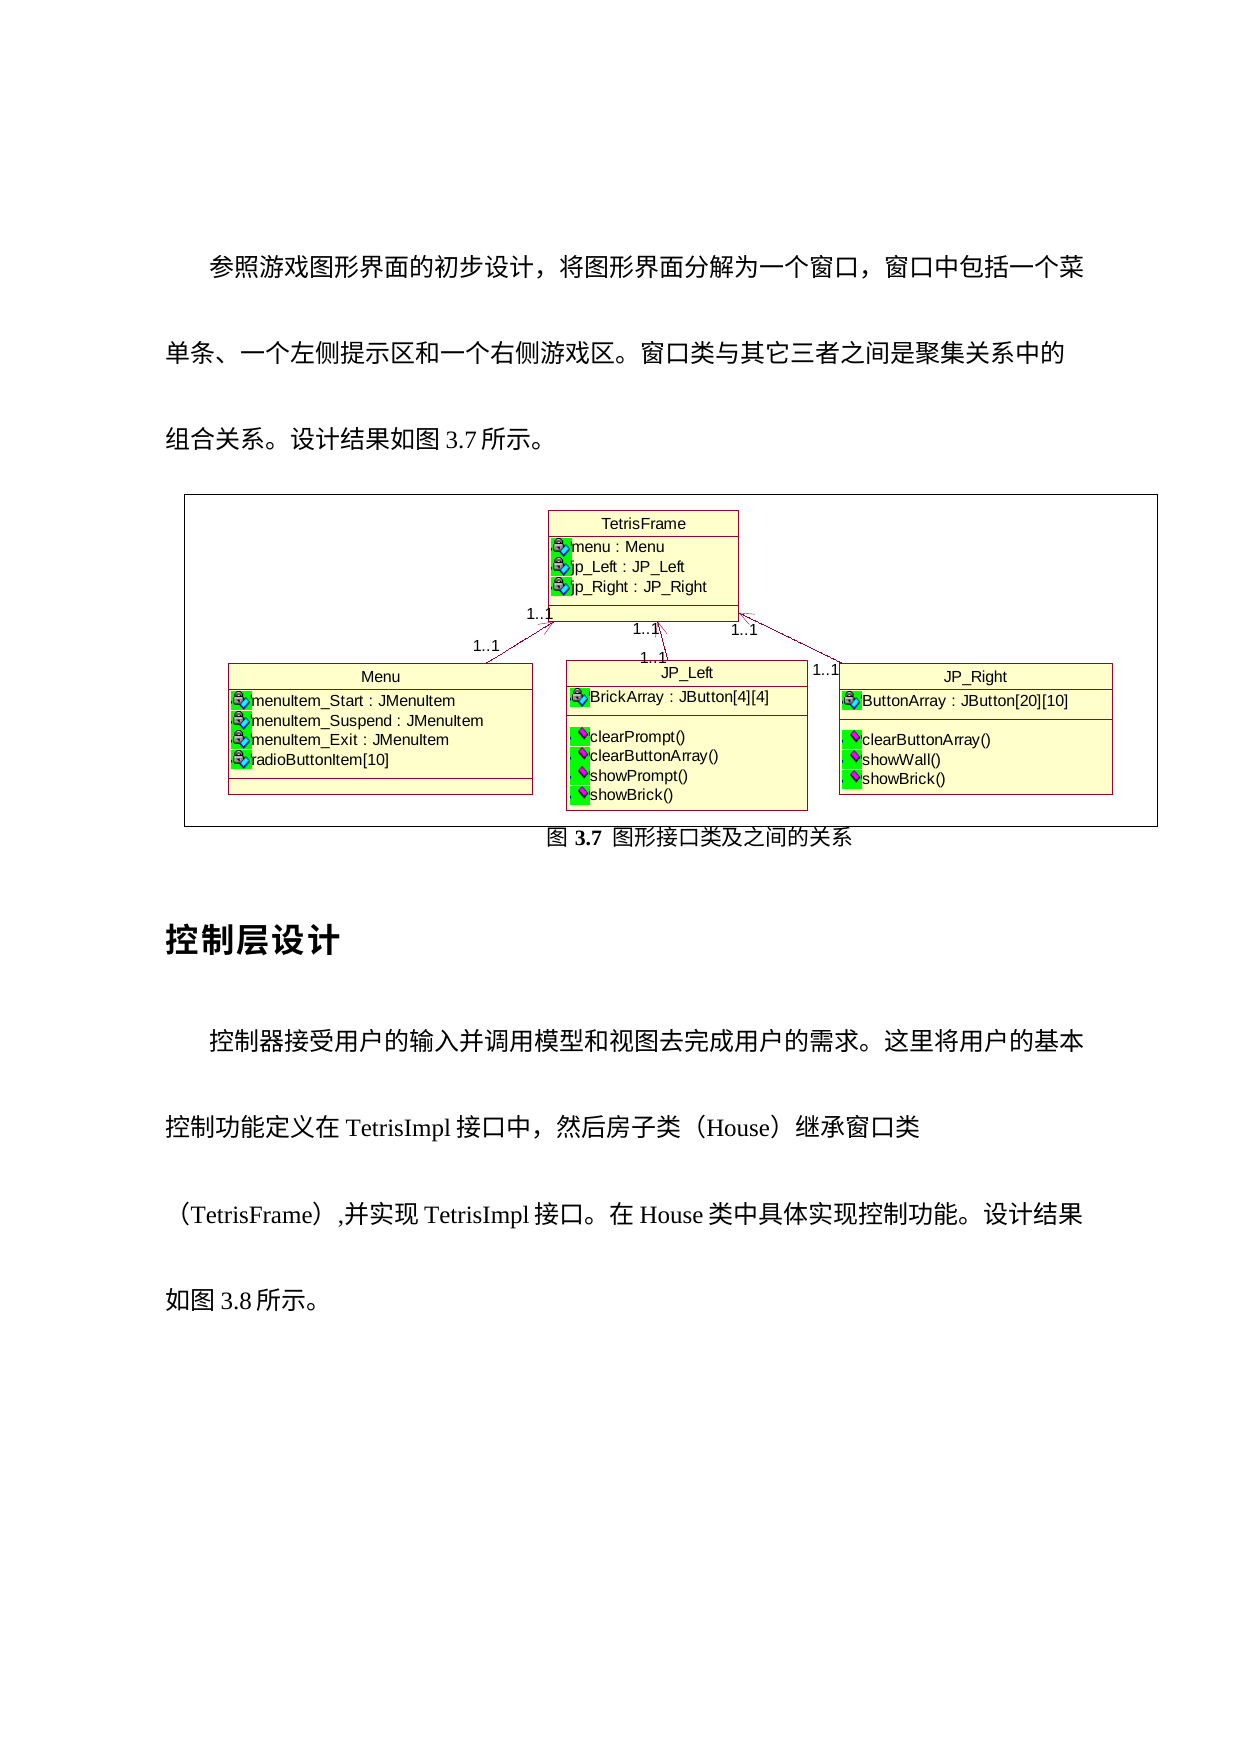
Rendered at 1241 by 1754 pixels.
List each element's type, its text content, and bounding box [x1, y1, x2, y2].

text 控制器接受用户的输入并调用模型和视图去完成用户的需求。这里将用户的基本控制功能定义在TetrisImpl接口中，然后房子类（House）继承窗口类（TetrisFrame）,并实现TetrisImpl接口。在House类中具体实现控制功能。设计结果如图3.8所示。 [165, 1007, 1087, 1331]
list 控制层设计 [165, 906, 1087, 971]
text 参照游戏图形界面的初步设计，将图形界面分解为一个窗口，窗口中包括一个菜单条、一个左侧提示区和一个右侧游戏区。窗口类与其它三者之间是聚集关系中的组合关系。设计结果如图3.7所示。 [165, 233, 1087, 471]
